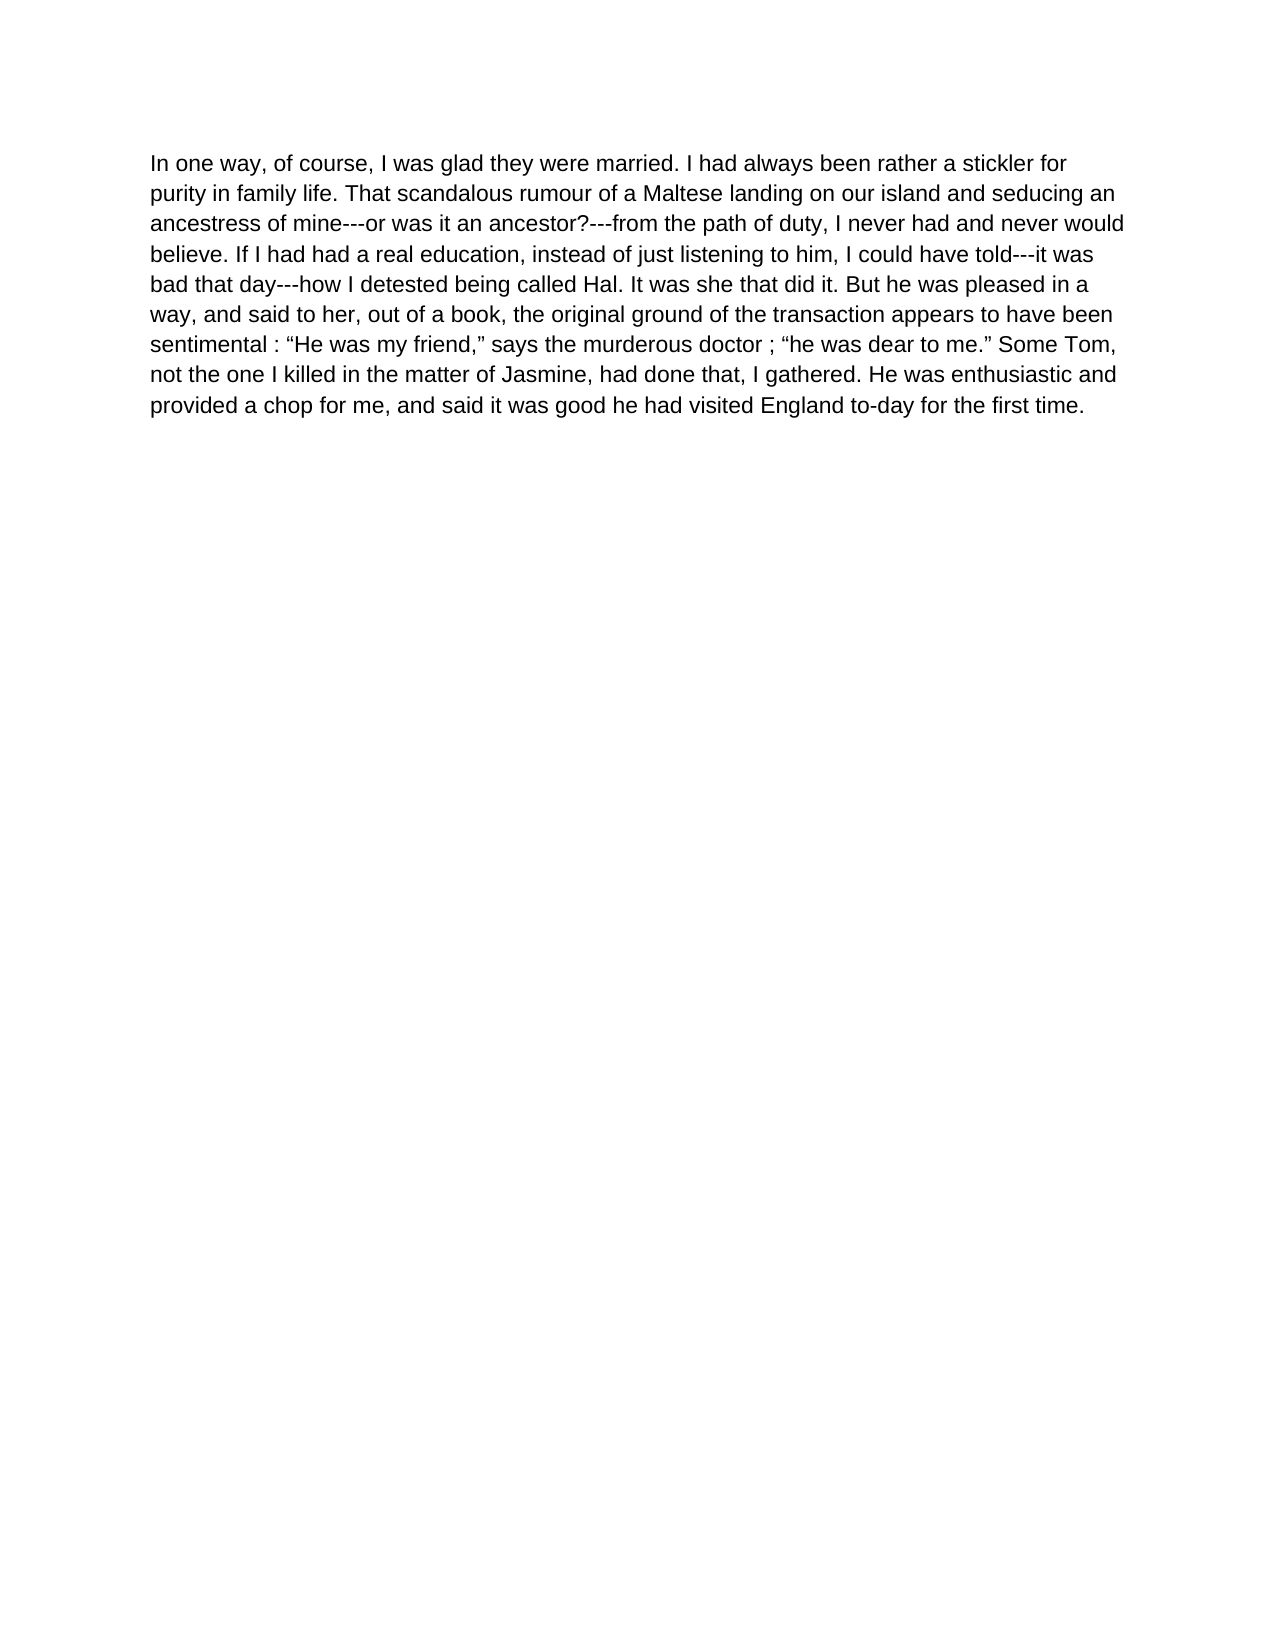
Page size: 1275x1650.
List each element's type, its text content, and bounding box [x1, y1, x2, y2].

text In one way, of course, I was glad they were married. I had always been rather a stickler for purity in family life. That scandalous rumour of a Maltese landing on our island and seducing an ancestress of mine---or was it an ancestor?---from the path of duty, I never had and never would believe. If I had had a real education, instead of just listening to him, I could have told---it was bad that day---how I detested being called Hal. It was she that did it. But he was pleased in a way, and said to her, out of a book, the original ground of the transaction appears to have been sentimental : “He was my friend,” says the murderous doctor ; “he was dear to me.” Some Tom, not the one I killed in the matter of Jasmine, had done that, I gathered. He was enthusiastic and provided a chop for me, and said it was good he had visited England to-day for the first time. [150, 150, 1125, 418]
